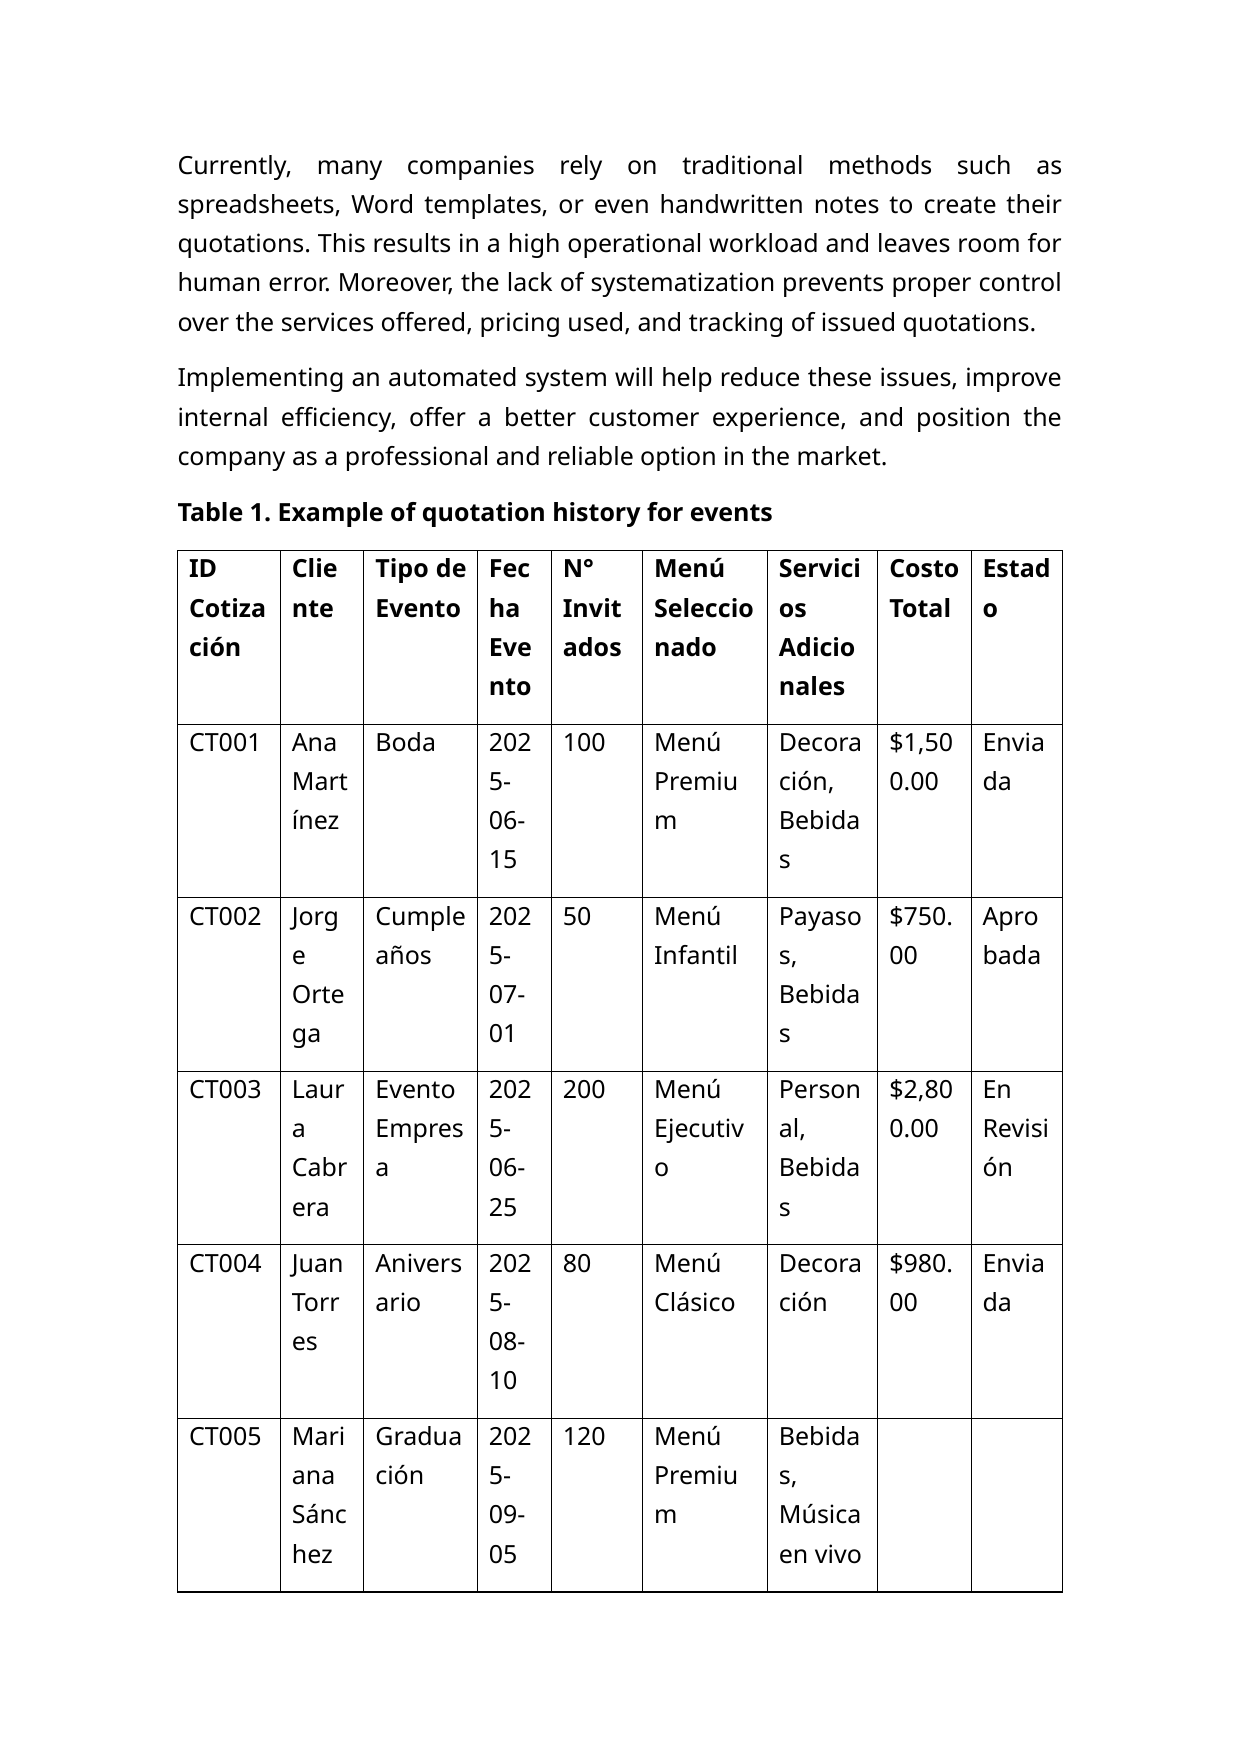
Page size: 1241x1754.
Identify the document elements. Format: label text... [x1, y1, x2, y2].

table_cell Menú Premium [643, 1419, 767, 1591]
table_cell 2025-06-15 [478, 725, 551, 897]
table_cell 50 [552, 898, 642, 1071]
table_cell En Revisión [972, 1072, 1062, 1244]
table_cell Aprobada [972, 898, 1062, 1071]
table_cell Mariana Sánchez [281, 1419, 363, 1591]
table_cell 200 [552, 1072, 642, 1244]
table_header Cliente [281, 551, 363, 724]
table_header Tipo de Evento [364, 551, 477, 724]
text Currently, many companies rely on traditional methods such as spreadsheets, Word templates, or even handwritten notes to create their quotations. This results in a high operational workload and leaves room for human error. Moreover, the lack of systematization prevents proper control over the services offered, pricing used, and tracking of issued quotations. [177, 148, 1063, 338]
table_cell $750.00 [878, 898, 971, 1071]
table_cell Decoración [768, 1245, 877, 1418]
table_cell Menú Ejecutivo [643, 1072, 767, 1244]
table_cell $980.00 [878, 1245, 971, 1418]
table_cell CT001 [178, 725, 280, 897]
table_cell $1,500.00 [878, 725, 971, 897]
table_header Fecha Evento [478, 551, 551, 724]
table_cell Laura Cabrera [281, 1072, 363, 1244]
table_cell Menú Infantil [643, 898, 767, 1071]
table_cell Payasos, Bebidas [768, 898, 877, 1071]
table_cell Aniversario [364, 1245, 477, 1418]
table_cell Jorge Ortega [281, 898, 363, 1071]
table_cell [972, 1419, 1062, 1591]
table_cell 2025-08-10 [478, 1245, 551, 1418]
table_cell CT003 [178, 1072, 280, 1244]
table_cell Decoración, Bebidas [768, 725, 877, 897]
table_header ID Cotización [178, 551, 280, 724]
table_cell Graduación [364, 1419, 477, 1591]
table_cell Boda [364, 725, 477, 897]
table_cell CT004 [178, 1245, 280, 1418]
table_cell Menú Clásico [643, 1245, 767, 1418]
text Implementing an automated system will help reduce these issues, improve internal efficiency, offer a better customer experience, and position the company as a professional and reliable option in the market. [177, 360, 1063, 472]
table_cell $2,800.00 [878, 1072, 971, 1244]
table_cell 80 [552, 1245, 642, 1418]
table_cell CT002 [178, 898, 280, 1071]
table_cell Enviada [972, 1245, 1062, 1418]
table_header Servicios Adicionales [768, 551, 877, 724]
table_cell Enviada [972, 725, 1062, 897]
table_cell 120 [552, 1419, 642, 1591]
table_header Estado [972, 551, 1062, 724]
table_cell 2025-07-01 [478, 898, 551, 1071]
table_cell 2025-09-05 [478, 1419, 551, 1591]
table_cell 2025-06-25 [478, 1072, 551, 1244]
table_cell Personal, Bebidas [768, 1072, 877, 1244]
table_cell CT005 [178, 1419, 280, 1591]
table_cell [878, 1419, 971, 1591]
table_cell Cumpleaños [364, 898, 477, 1071]
table_header N° Invitados [552, 551, 642, 724]
table_cell Menú Premium [643, 725, 767, 897]
table_cell Bebidas, Música en vivo [768, 1419, 877, 1591]
table_cell 100 [552, 725, 642, 897]
table_cell Evento Empresa [364, 1072, 477, 1244]
text Table 1. Example of quotation history for events [177, 494, 1063, 528]
table_header Costo Total [878, 551, 971, 724]
table_header Menú Seleccionado [643, 551, 767, 724]
table_cell Juan Torres [281, 1245, 363, 1418]
table_cell Ana Martínez [281, 725, 363, 897]
